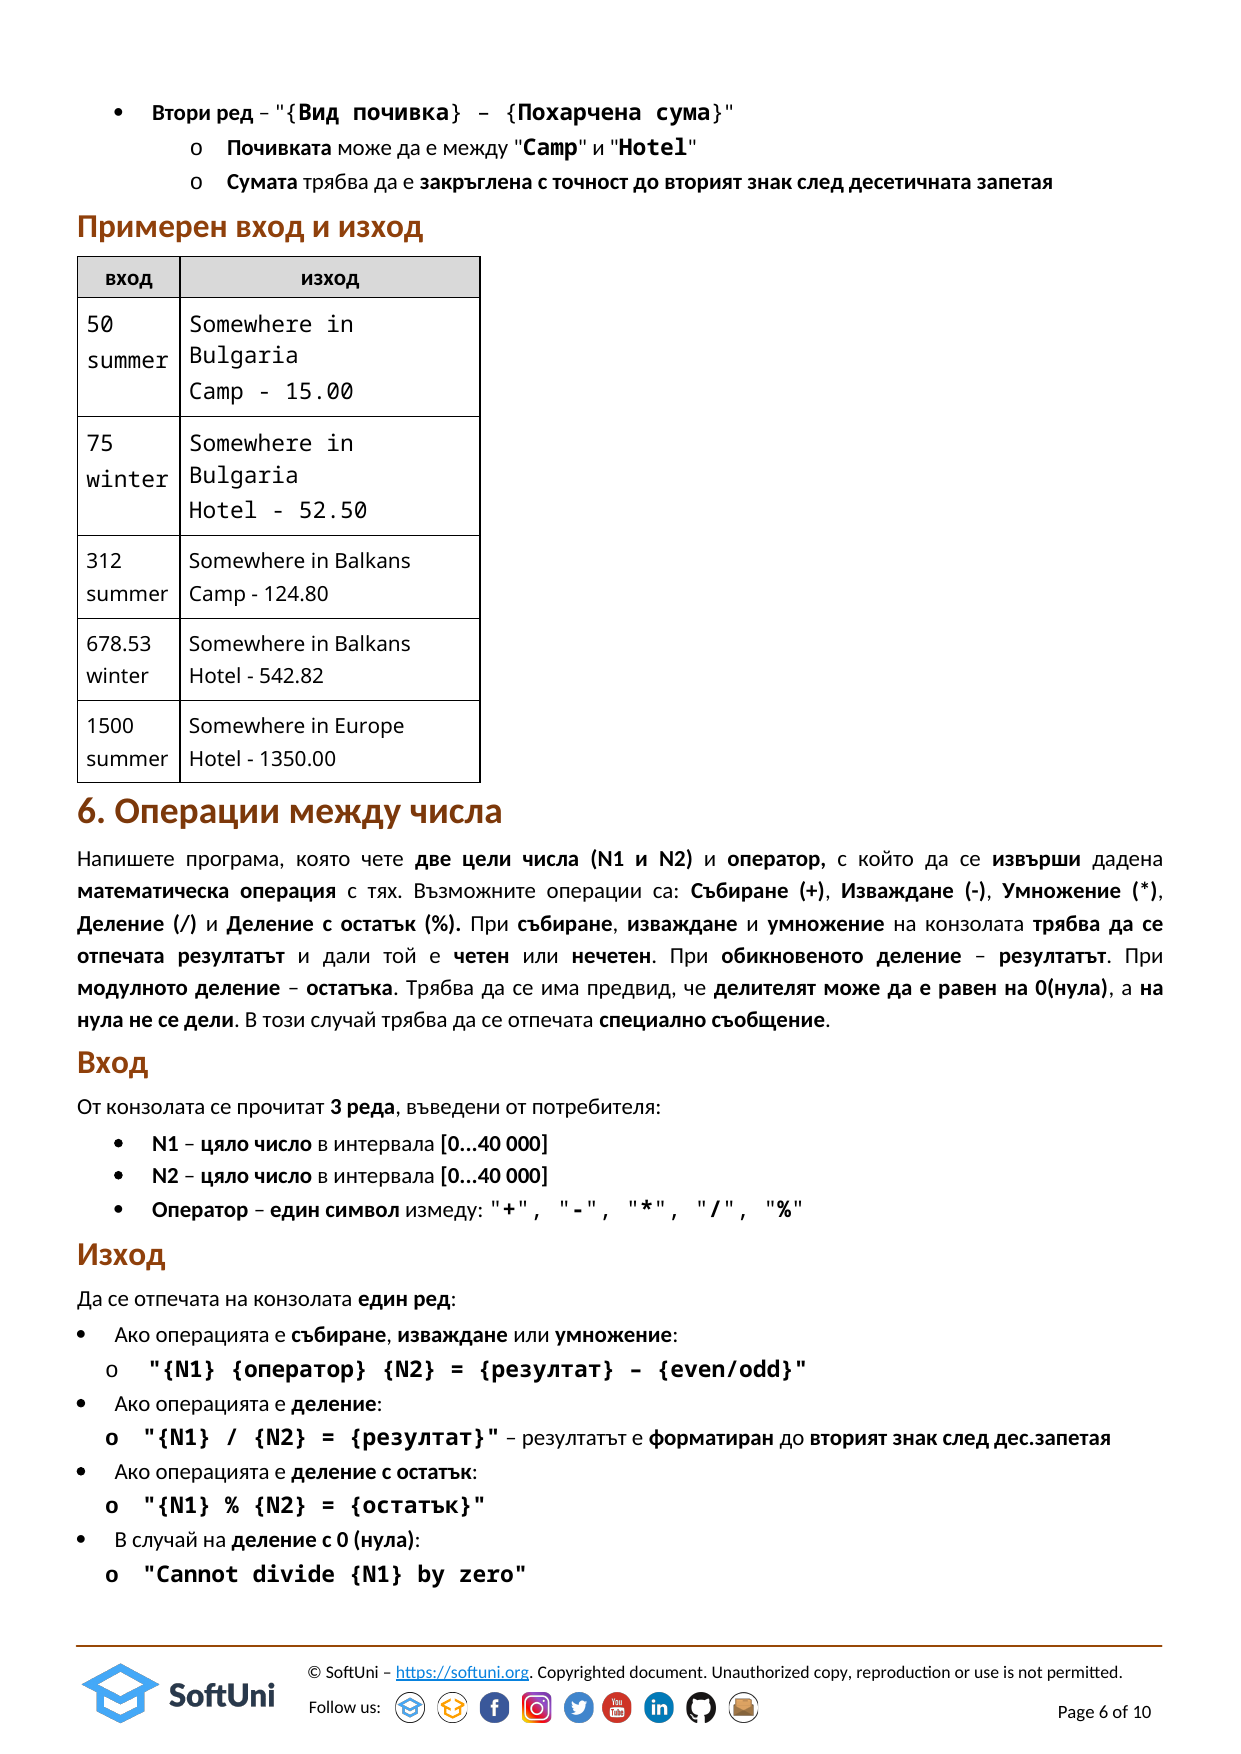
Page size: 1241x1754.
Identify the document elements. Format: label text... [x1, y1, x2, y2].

picture [479, 1692, 510, 1723]
picture [686, 1692, 716, 1723]
table_cell 75 winter [78, 417, 179, 535]
list "{N1} % {N2} = {остатък}" [105, 1489, 1163, 1521]
list Почивката може да е между "Camp" и "Hotel" [189, 131, 1163, 163]
subtitle Примерен вход и изход [77, 205, 1163, 246]
picture [75, 1658, 281, 1729]
picture [665, 1692, 674, 1701]
text Да се отпечата на конзолата един ред: [77, 1284, 1163, 1312]
list Ако операцията е деление: [77, 1389, 1163, 1417]
table_header изход [181, 257, 479, 297]
table_cell 312 summer [78, 536, 179, 618]
table_cell Somewhere in Europe Hotel - 1350.00 [181, 701, 479, 782]
table_cell Somewhere in Bulgaria Hotel - 52.50 [181, 417, 479, 535]
table_cell Somewhere in Balkans Camp - 124.80 [181, 536, 479, 618]
picture [522, 1692, 552, 1723]
subtitle Операции между числа [77, 787, 1163, 833]
picture [665, 1714, 674, 1723]
list Втори ред – "{Вид почивка} – {Похарчена сума}" [114, 95, 1163, 127]
picture [602, 1692, 632, 1723]
table_cell Somewhere in Bulgaria Camp - 15.00 [181, 298, 479, 416]
list Ако операцията е деление с остатък: [77, 1457, 1163, 1485]
picture [564, 1692, 594, 1723]
table_cell 678.53 winter [78, 619, 179, 700]
table_cell 1500 summer [78, 701, 179, 782]
list "{N1} {оператор} {N2} = {резултат} – {even/odd}" [105, 1353, 1163, 1384]
text От конзолата се прочитат 3 реда, въведени от потребителя: [77, 1092, 1163, 1121]
text Напишете програма, която чете две цели числа (N1 и N2) и оператор, с който да се извърши дадена математическа операция с тях. Възможните операции са: Събиране (+), Изваждане (-), Умножение (*), Деление (/) и Деление с остатък (%). При събиране, изваждане и умножение на конзолата трябва да се отпечата резултатът и дали той е четен или нечетен. При обикновеното деление – резултатът. При модулното деление – остатъка. Трябва да се има предвид, че делителят може да е равен на 0(нула), а на нула не се дели. В този случай трябва да се отпечата специално съобщениe. [77, 844, 1163, 1033]
list "{N1} / {N2} = {резултат}" – резултатът е форматиран до вторият знак след дес.запетая [105, 1421, 1163, 1452]
list В случай на деление с 0 (нула): [77, 1525, 1163, 1553]
table_header вход [78, 257, 179, 297]
list "Cannot divide {N1} by zero" [105, 1557, 1163, 1589]
picture [644, 1714, 653, 1723]
picture [395, 1692, 425, 1723]
picture [644, 1692, 653, 1701]
subtitle Изход [77, 1233, 1163, 1274]
picture [437, 1692, 468, 1723]
picture [728, 1692, 759, 1723]
table_cell Somewhere in Balkans Hotel - 542.82 [181, 619, 479, 700]
table_cell 50 summer [78, 298, 179, 416]
picture [658, 1705, 667, 1714]
list N1 – цяло число в интервала [0...40 000] [114, 1129, 1163, 1157]
subtitle Вход [77, 1042, 1163, 1082]
list Сумата трябва да е закръглена с точност до вторият знак след десетичната запетая [189, 167, 1163, 197]
list Ако операцията е събиране, изваждане или умножение: [77, 1321, 1163, 1349]
list Оператор – един символ измеду: "+", "-", "*", "/", "%" [114, 1193, 1163, 1224]
list N2 – цяло число в интервала [0...40 000] [114, 1161, 1163, 1189]
